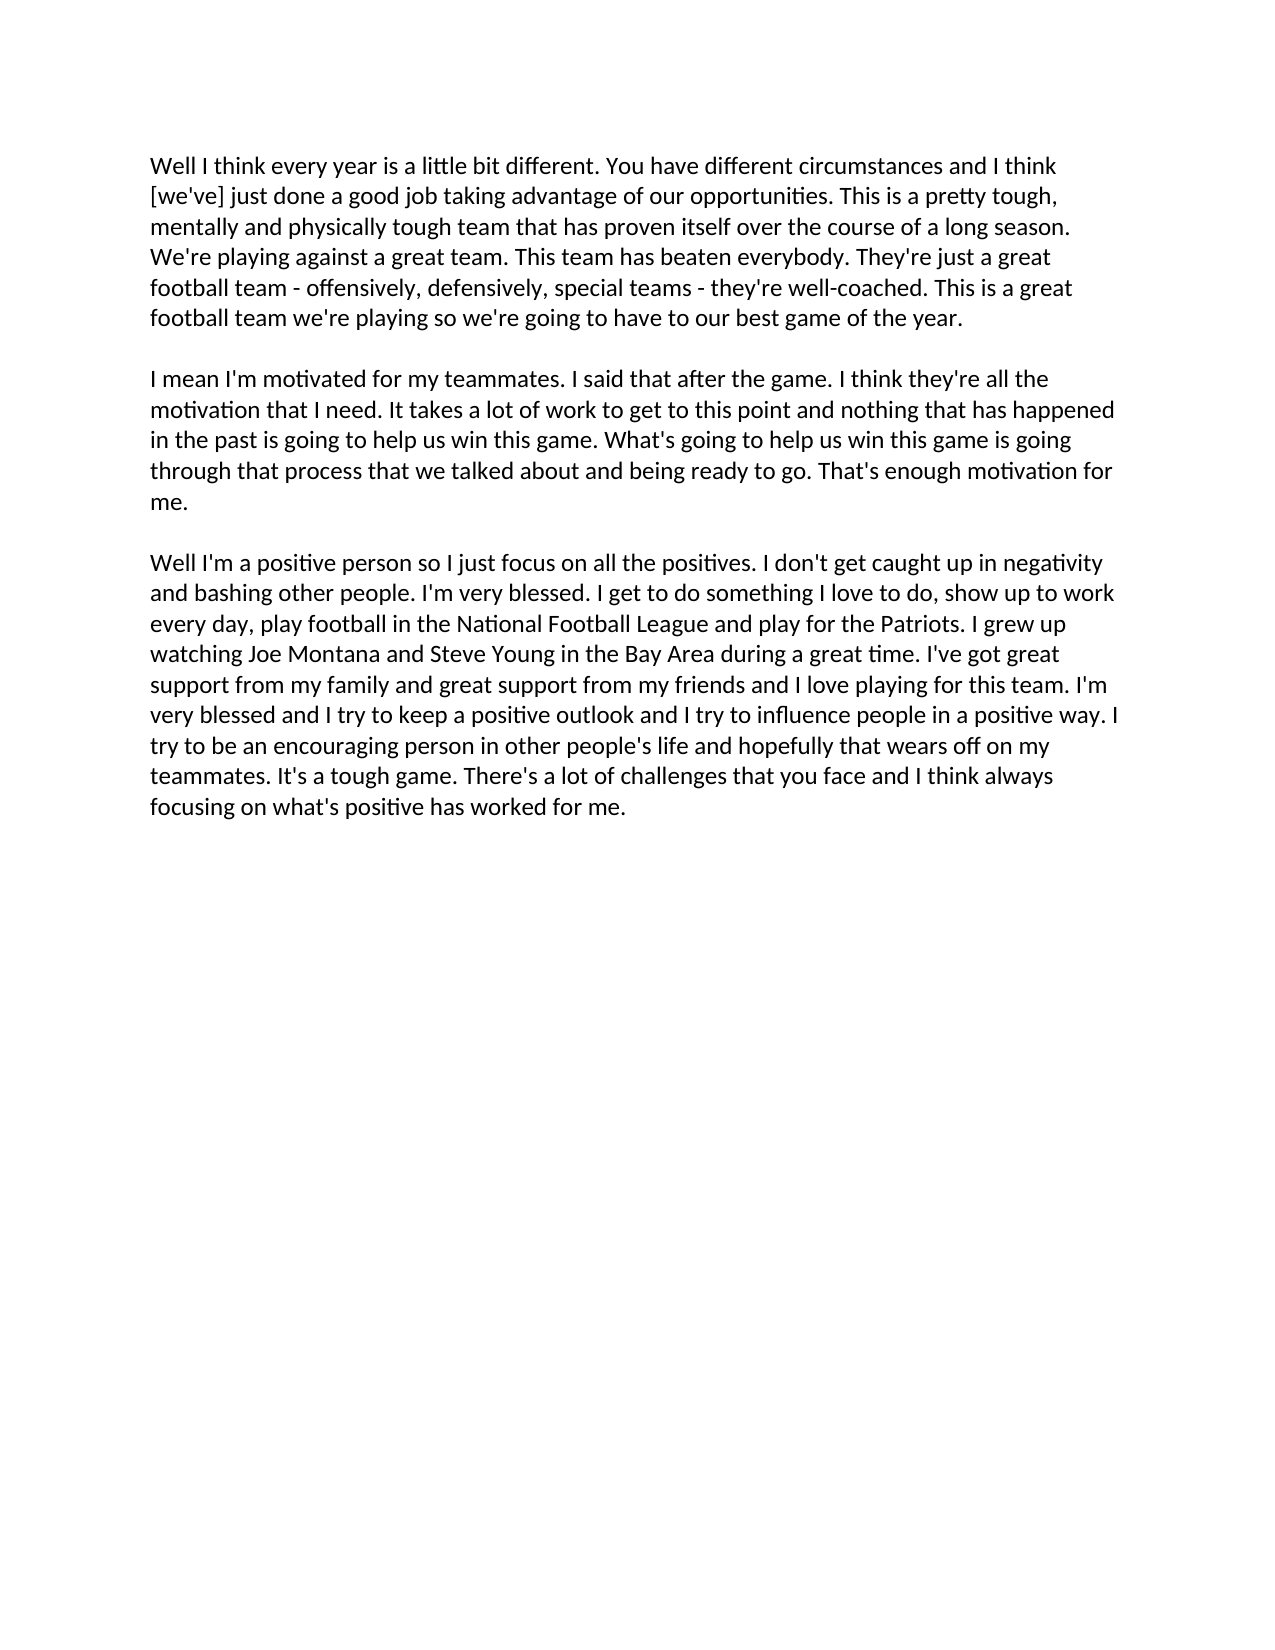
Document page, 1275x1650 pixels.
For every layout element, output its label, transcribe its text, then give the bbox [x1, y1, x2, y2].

text I mean I'm motivated for my teammates. I said that after the game. I think they're all the motivation that I need. It takes a lot of work to get to this point and nothing that has happened in the past is going to help us win this game. What's going to help us win this game is going through that process that we talked about and being ready to go. That's enough motivation for me. [150, 364, 1125, 516]
text Well I'm a positive person so I just focus on all the positives. I don't get caught up in negativity and bashing other people. I'm very blessed. I get to do something I love to do, show up to work every day, play football in the National Football League and play for the Patriots. I grew up watching Joe Montana and Steve Young in the Bay Area during a great time. I've got great support from my family and great support from my friends and I love playing for this team. I'm very blessed and I try to keep a positive outlook and I try to influence people in a positive way. I try to be an encouraging person in other people's life and hopefully that wears off on my teammates. It's a tough game. There's a lot of challenges that you face and I think always focusing on what's positive has worked for me. [150, 547, 1125, 821]
text Well I think every year is a little bit different. You have different circumstances and I think [we've] just done a good job taking advantage of our opportunities. This is a pretty tough, mentally and physically tough team that has proven itself over the course of a long season. We're playing against a great team. This team has beaten everybody. They're just a great football team - offensively, defensively, special teams - they're well-coached. This is a great football team we're playing so we're going to have to our best game of the year. [150, 150, 1125, 333]
